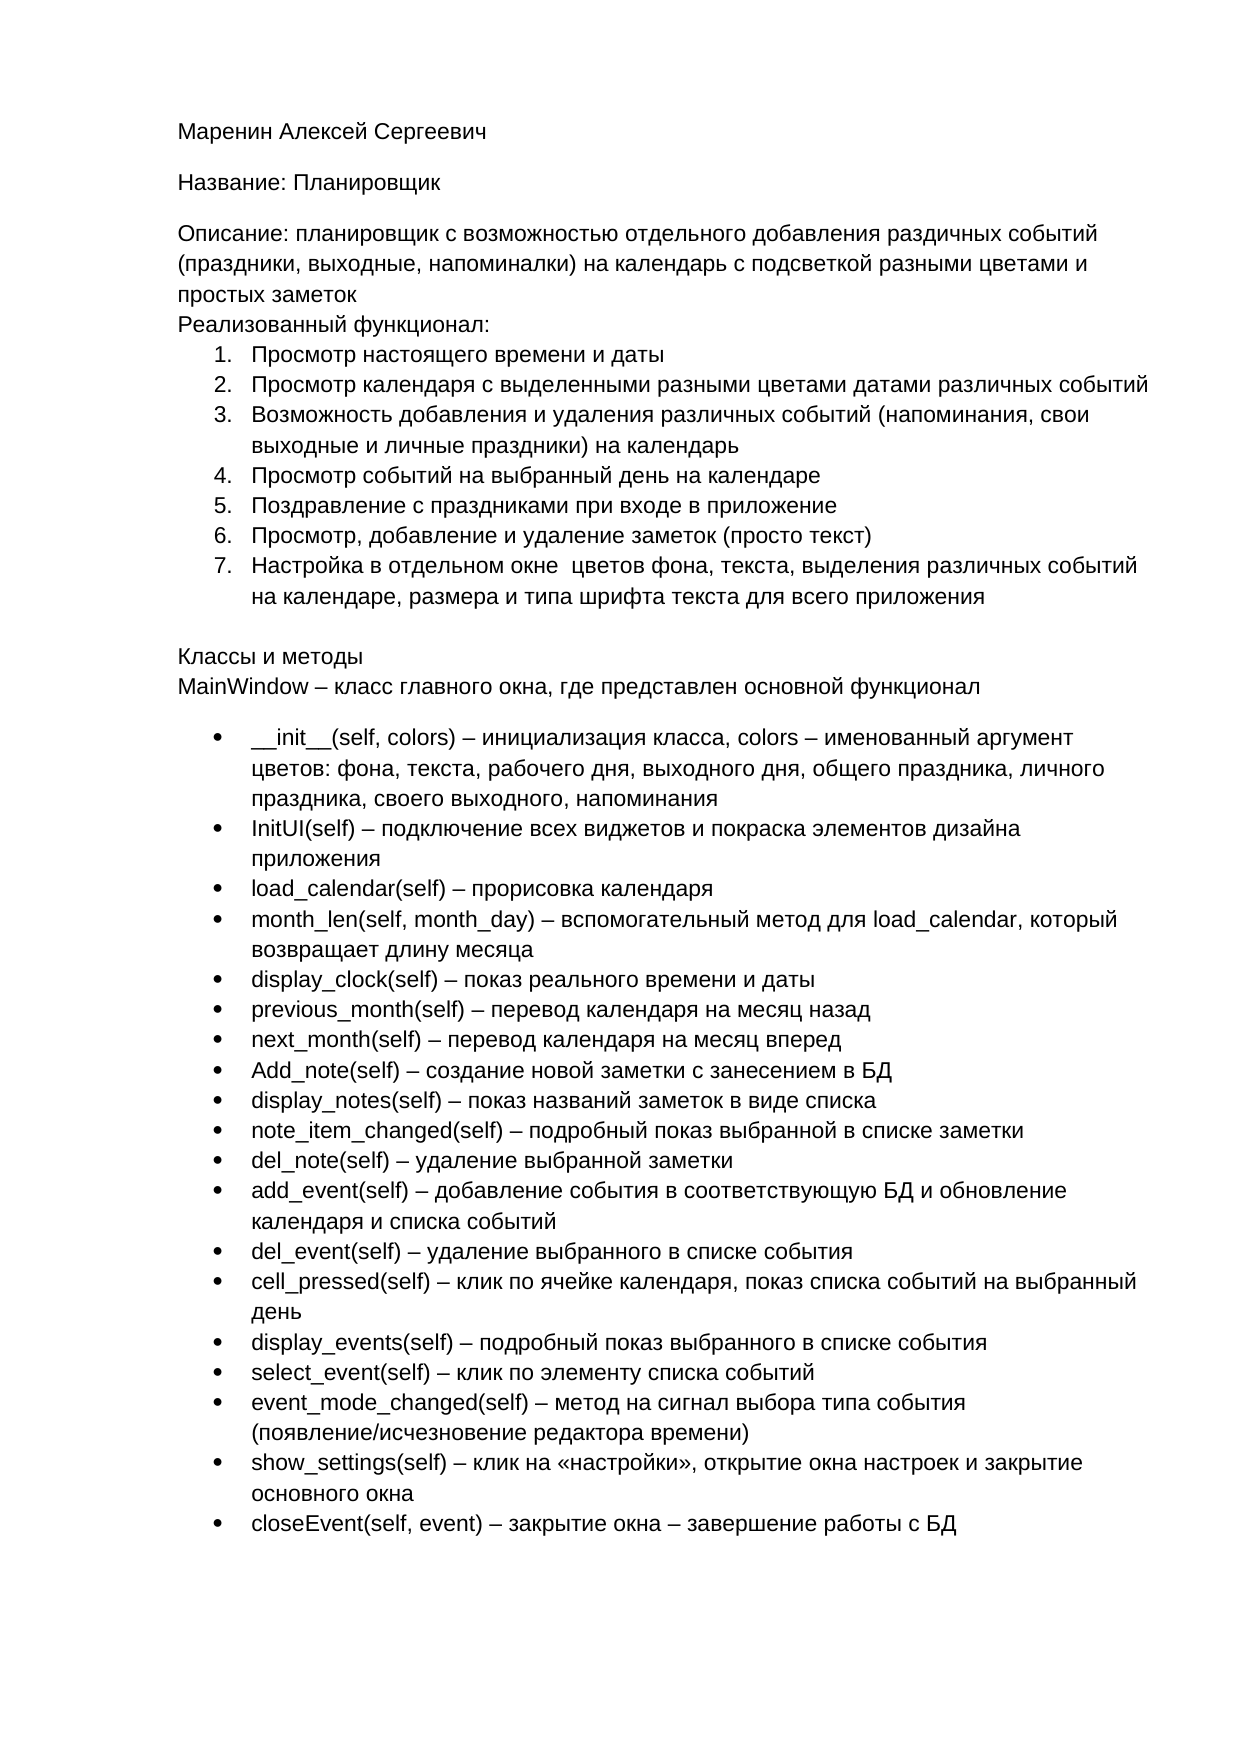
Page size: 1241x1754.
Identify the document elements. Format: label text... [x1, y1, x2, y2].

text Описание: планировщик с возможностью отдельного добавления раздичных событий (праздники, выходные, напоминалки) на календарь с подсветкой разными цветами и простых заметок [177, 220, 1152, 307]
list select_event(self) – клик по элементу списка событий [213, 1359, 1152, 1385]
list display_events(self) – подробный показ выбранного в списке события [213, 1328, 1152, 1355]
list previous_month(self) – перевод календаря на месяц назад [213, 996, 1152, 1023]
list show_settings(self) – клик на «настройки», открытие окна настроек и закрытие основного окна [213, 1449, 1152, 1506]
text Название: Планировщик [177, 169, 1152, 196]
list note_item_changed(self) – подробный показ выбранной в списке заметки [213, 1117, 1152, 1143]
list closeEvent(self, event) – закрытие окна – завершение работы с БД [213, 1510, 1152, 1536]
list display_notes(self) – показ названий заметок в виде списка [213, 1087, 1152, 1113]
list month_len(self, month_day) – вспомогательный метод для load_calendar, который возвращает длину месяца [213, 906, 1152, 962]
list add_event(self) – добавление события в соответствующую БД и обновление календаря и списка событий [213, 1177, 1152, 1234]
text Реализованный функционал: [177, 311, 1152, 337]
text Маренин Алексей Сергеевич [177, 118, 1152, 144]
list display_clock(self) – показ реального времени и даты [213, 966, 1152, 992]
list load_calendar(self) – прорисовка календаря [213, 875, 1152, 902]
list del_event(self) – удаление выбранного в списке события [213, 1238, 1152, 1264]
list Поздравление с праздниками при входе в приложение [213, 492, 1152, 518]
list next_month(self) – перевод календаря на месяц вперед [213, 1026, 1152, 1053]
list Возможность добавления и удаления различных событий (напоминания, свои выходные и личные праздники) на календарь [213, 401, 1152, 458]
list event_mode_changed(self) – метод на сигнал выбора типа события (появление/исчезновение редактора времени) [213, 1389, 1152, 1446]
list Просмотр событий на выбранный день на календаре [213, 462, 1152, 488]
list Настройка в отдельном окне цветов фона, текста, выделения различных событий на календаре, размера и типа шрифта текста для всего приложения [213, 552, 1152, 609]
list Просмотр, добавление и удаление заметок (просто текст) [213, 522, 1152, 549]
list del_note(self) – удаление выбранной заметки [213, 1147, 1152, 1174]
text MainWindow – класс главного окна, где представлен основной функционал [177, 673, 1152, 700]
list Просмотр настоящего времени и даты [213, 341, 1152, 367]
list InitUI(self) – подключение всех виджетов и покраска элементов дизайна приложения [213, 815, 1152, 872]
list Add_note(self) – создание новой заметки с занесением в БД [213, 1057, 1152, 1083]
list cell_pressed(self) – клик по ячейке календаря, показ списка событий на выбранный день [213, 1268, 1152, 1325]
list Просмотр календаря с выделенными разными цветами датами различных событий [213, 371, 1152, 398]
text Классы и методы [177, 643, 1152, 669]
list __init__(self, colors) – инициализация класса, colors – именованный аргумент цветов: фона, текста, рабочего дня, выходного дня, общего праздника, личного праздника, своего выходного, напоминания [213, 724, 1152, 811]
